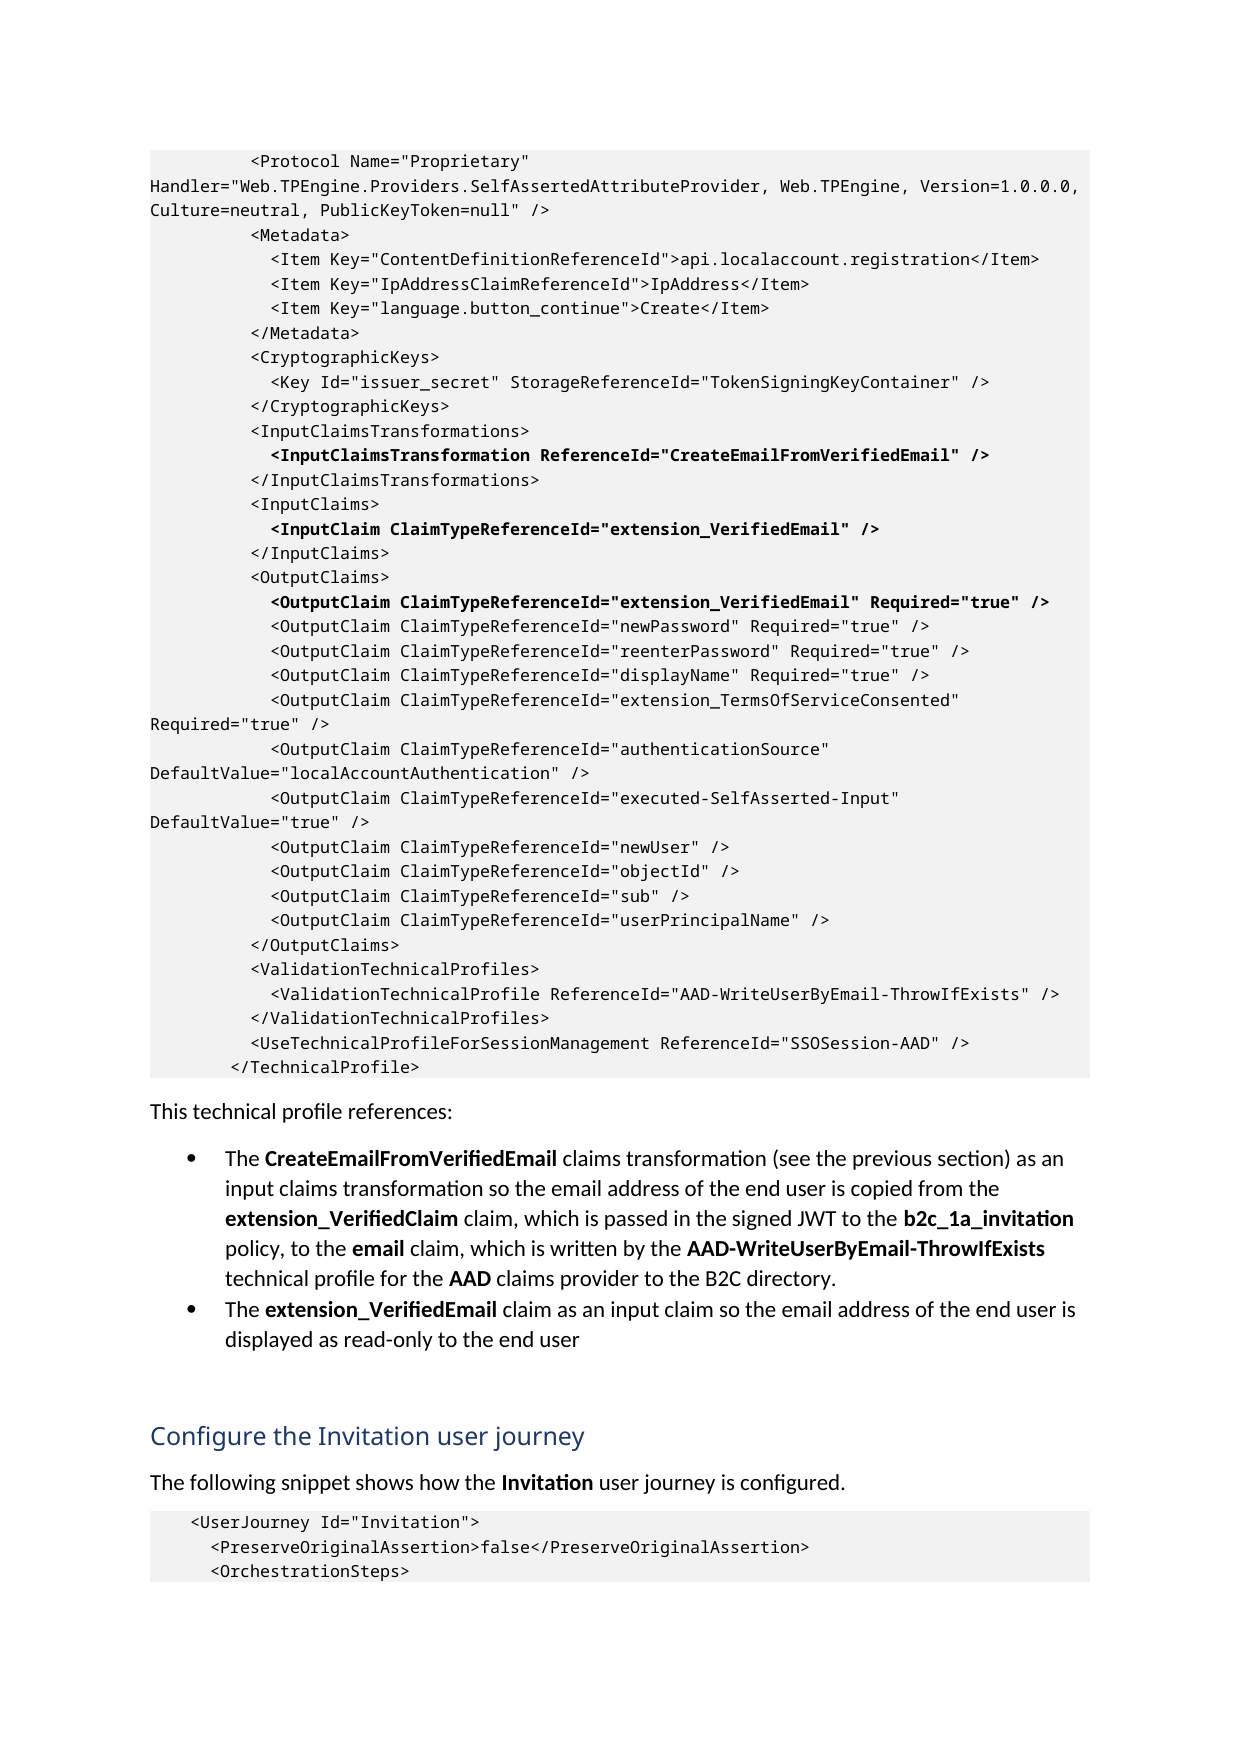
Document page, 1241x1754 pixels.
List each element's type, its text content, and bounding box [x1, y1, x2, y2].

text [150, 150, 1090, 1078]
text This technical profile references: [150, 1097, 1090, 1125]
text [150, 1511, 1090, 1582]
subtitle Configure the Invitation user journey [150, 1419, 1090, 1453]
list The CreateEmailFromVerifiedEmail claims transformation (see the previous section) as an input claims transformation so the email address of the end user is copied from the extension_VerifiedClaim claim, which is passed in the signed JWT to the b2c_1a_invitation policy, to the email claim, which is written by the AAD-WriteUserByEmail-ThrowIfExists technical profile for the AAD claims provider to the B2C directory. [187, 1144, 1090, 1293]
text The following snippet shows how the Invitation user journey is configured. [150, 1468, 1090, 1496]
list The extension_VerifiedEmail claim as an input claim so the email address of the end user is displayed as read-only to the end user [187, 1295, 1090, 1353]
